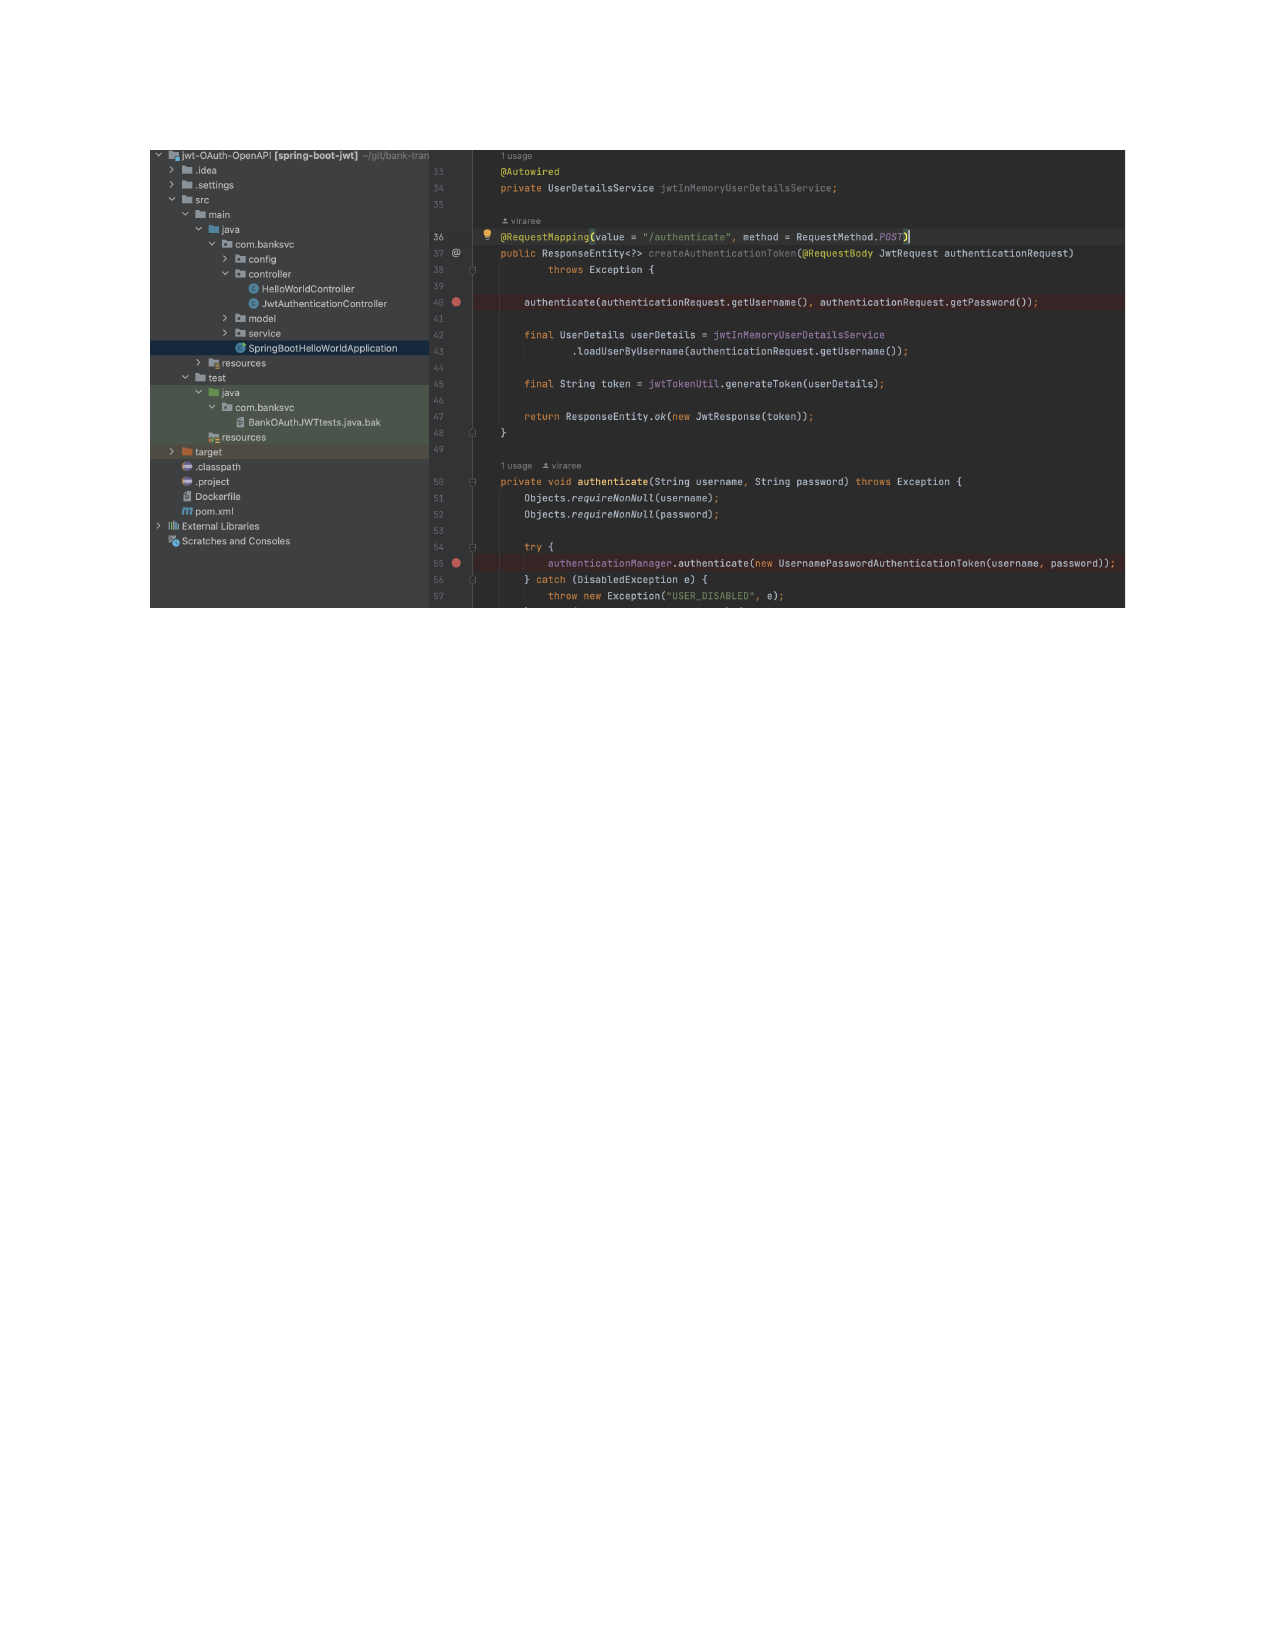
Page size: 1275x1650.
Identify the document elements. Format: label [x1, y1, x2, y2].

picture [150, 150, 1125, 608]
